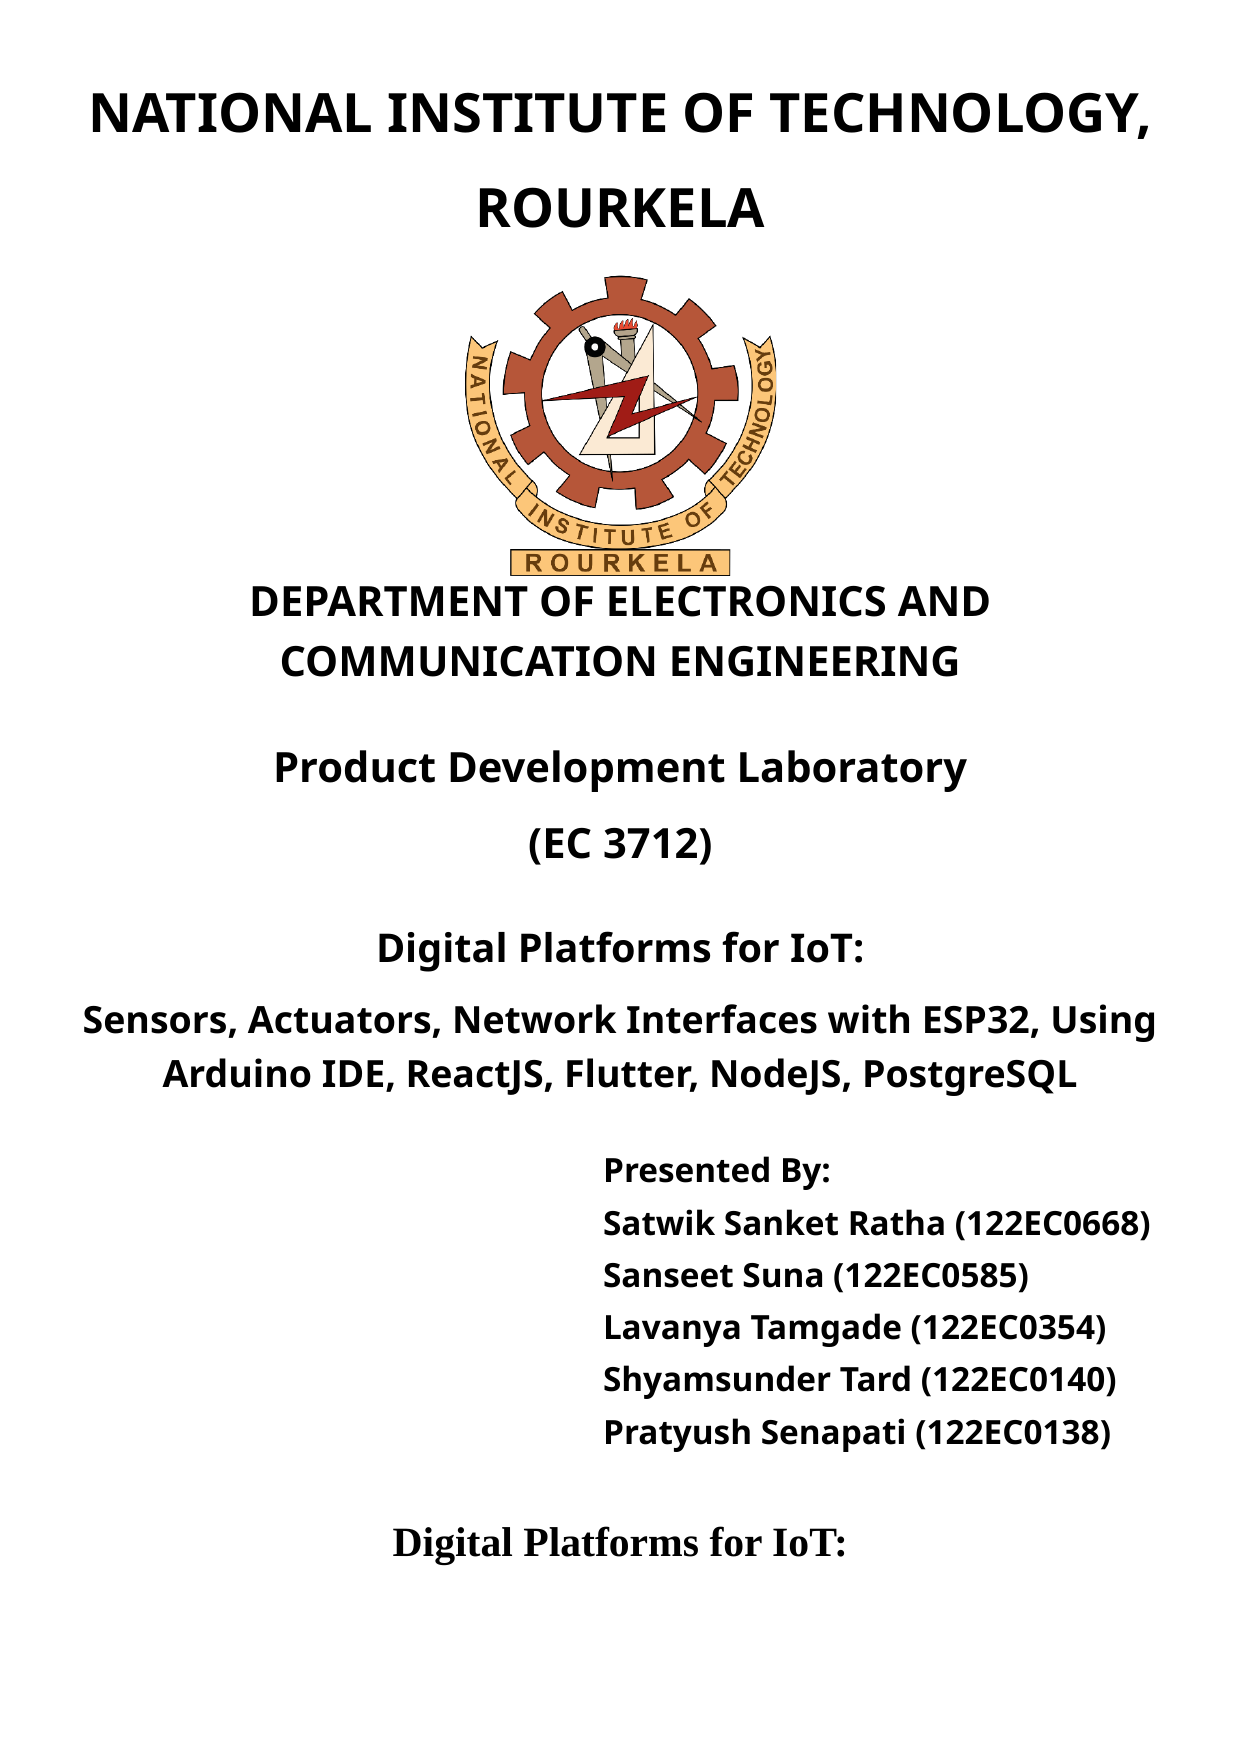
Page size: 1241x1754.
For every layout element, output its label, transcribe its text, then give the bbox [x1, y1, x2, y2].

text (EC 3712) [75, 814, 1165, 871]
text Satwik Sanket Ratha (122EC0668) [525, 1199, 1165, 1245]
text Pratyush Senapati (122EC0138) [525, 1408, 1165, 1454]
text Digital Platforms for IoT: [75, 1517, 1165, 1565]
text Shyamsunder Tard (122EC0140) [525, 1356, 1165, 1402]
text Digital Platforms for IoT: [75, 920, 1165, 974]
picture [464, 275, 777, 576]
text DEPARTMENT OF ELECTRONICS AND COMMUNICATION ENGINEERING [75, 572, 1165, 689]
text Sanseet Suna (122EC0585) [525, 1252, 1165, 1297]
text Presented By: [525, 1147, 1165, 1192]
text Sensors, Actuators, Network Interfaces with ESP32, Using Arduino IDE, ReactJS, Flutter, NodeJS, PostgreSQL [75, 994, 1165, 1099]
text Product Development Laboratory [75, 738, 1165, 794]
text Lavanya Tamgade (122EC0354) [525, 1304, 1165, 1349]
text ROURKELA [75, 170, 1165, 243]
text NATIONAL INSTITUTE OF TECHNOLOGY, [75, 75, 1165, 149]
